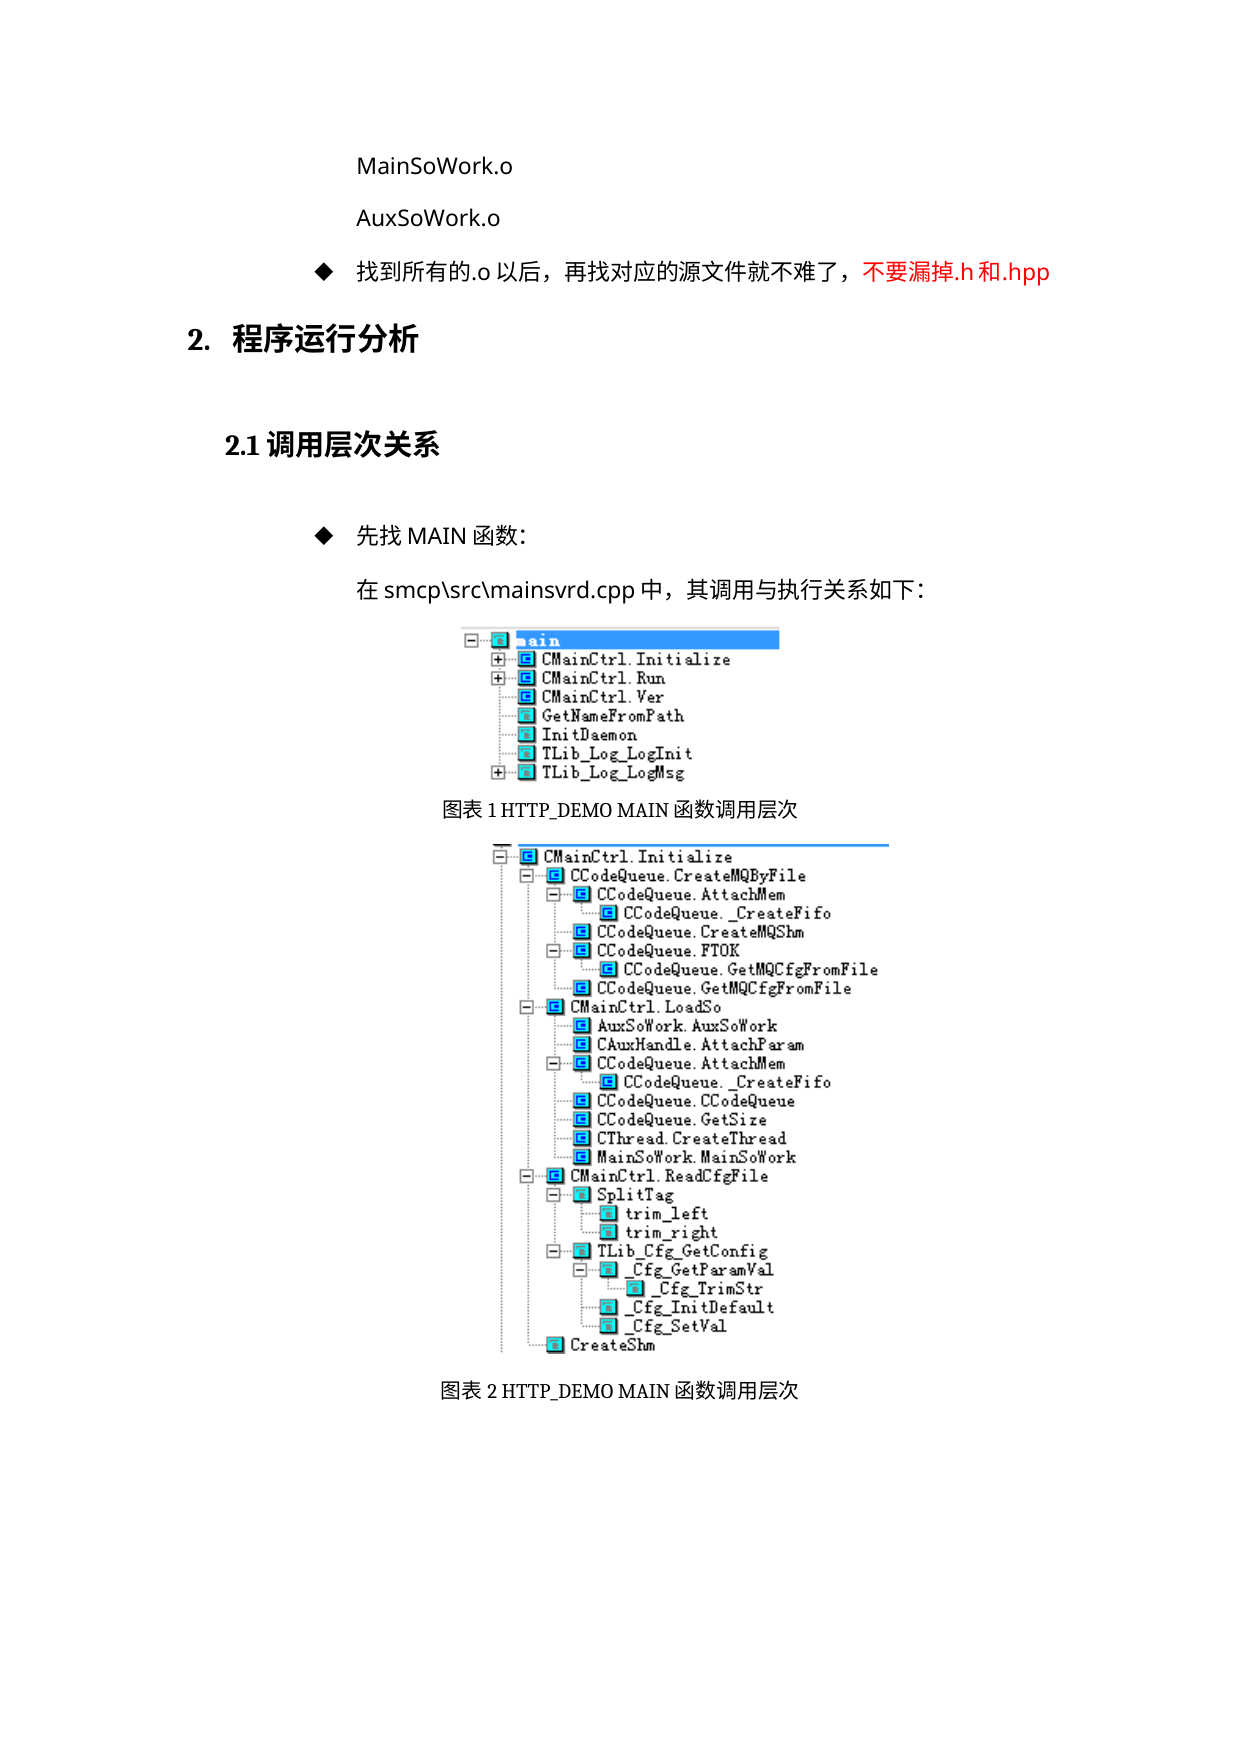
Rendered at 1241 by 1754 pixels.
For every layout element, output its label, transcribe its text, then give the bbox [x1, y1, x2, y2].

text 图表 1 HTTP_DEMO MAIN函数调用层次 [187, 793, 1053, 824]
list 在smcp\src\mainsvrd.cpp中，其调用与执行关系如下： [356, 572, 1053, 606]
subtitle 2.1 调用层次关系 [187, 422, 1053, 464]
text 图表 2 HTTP_DEMO MAIN函数调用层次 [187, 1375, 1053, 1405]
subtitle 程序运行分析 [187, 314, 1053, 360]
list 找到所有的.o以后，再找对应的源文件就不难了，不要漏掉.h和.hpp [312, 254, 1053, 287]
list MainSoWork.o [356, 150, 1053, 181]
list AuxSoWork.o [356, 202, 1053, 233]
picture [487, 844, 889, 1354]
picture [460, 626, 780, 794]
list 先找MAIN函数： [312, 518, 1053, 551]
